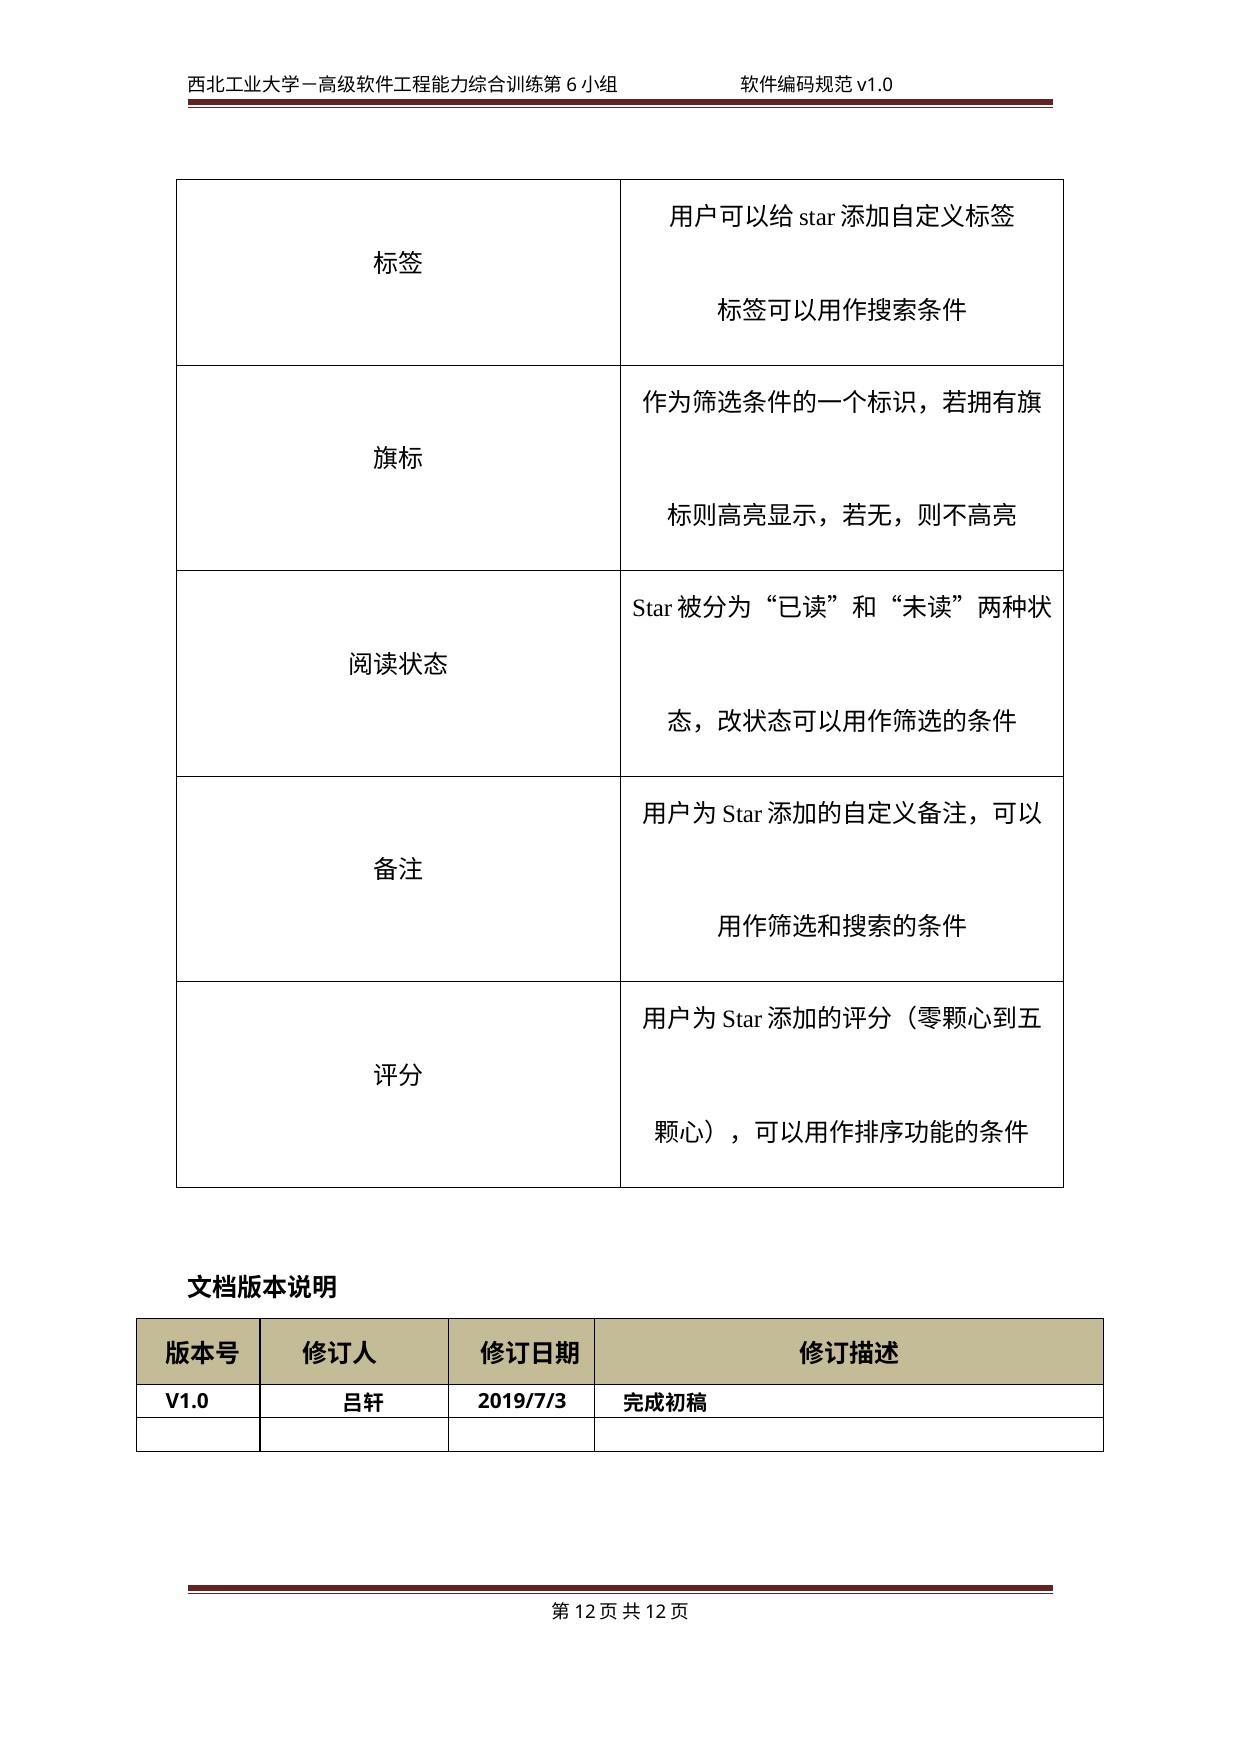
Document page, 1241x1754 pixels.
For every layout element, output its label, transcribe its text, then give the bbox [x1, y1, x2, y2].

table_header 版本号 [137, 1319, 259, 1384]
table_cell 用户为Star添加的评分（零颗心到五颗心），可以用作排序功能的条件 [621, 982, 1063, 1187]
table_cell 用户可以给star添加自定义标签 标签可以用作搜索条件 [621, 180, 1063, 364]
table_header 修订人 [261, 1319, 448, 1384]
table_cell 标签 [177, 180, 620, 364]
table_cell 评分 [177, 982, 620, 1187]
table_cell 作为筛选条件的一个标识，若拥有旗标则高亮显示，若无，则不高亮 [621, 366, 1063, 570]
table_header 修订描述 [595, 1319, 1103, 1384]
table_cell 备注 [177, 777, 620, 981]
table_cell 旗标 [177, 366, 620, 570]
table_cell V1.0 [137, 1385, 259, 1417]
table_cell 吕轩 [261, 1385, 448, 1417]
table_cell 完成初稿 [595, 1385, 1103, 1417]
table_cell [595, 1418, 1103, 1451]
table_cell [137, 1418, 259, 1451]
table_cell 阅读状态 [177, 571, 620, 776]
table_cell Star被分为“已读”和“未读”两种状态，改状态可以用作筛选的条件 [621, 571, 1063, 776]
table_cell [449, 1418, 594, 1451]
table_cell 用户为Star添加的自定义备注，可以用作筛选和搜索的条件 [621, 777, 1063, 981]
text 文档版本说明 [187, 1253, 1053, 1318]
table_header 修订日期 [449, 1319, 594, 1384]
table_cell [261, 1418, 448, 1451]
table_cell 2019/7/3 [449, 1385, 594, 1417]
